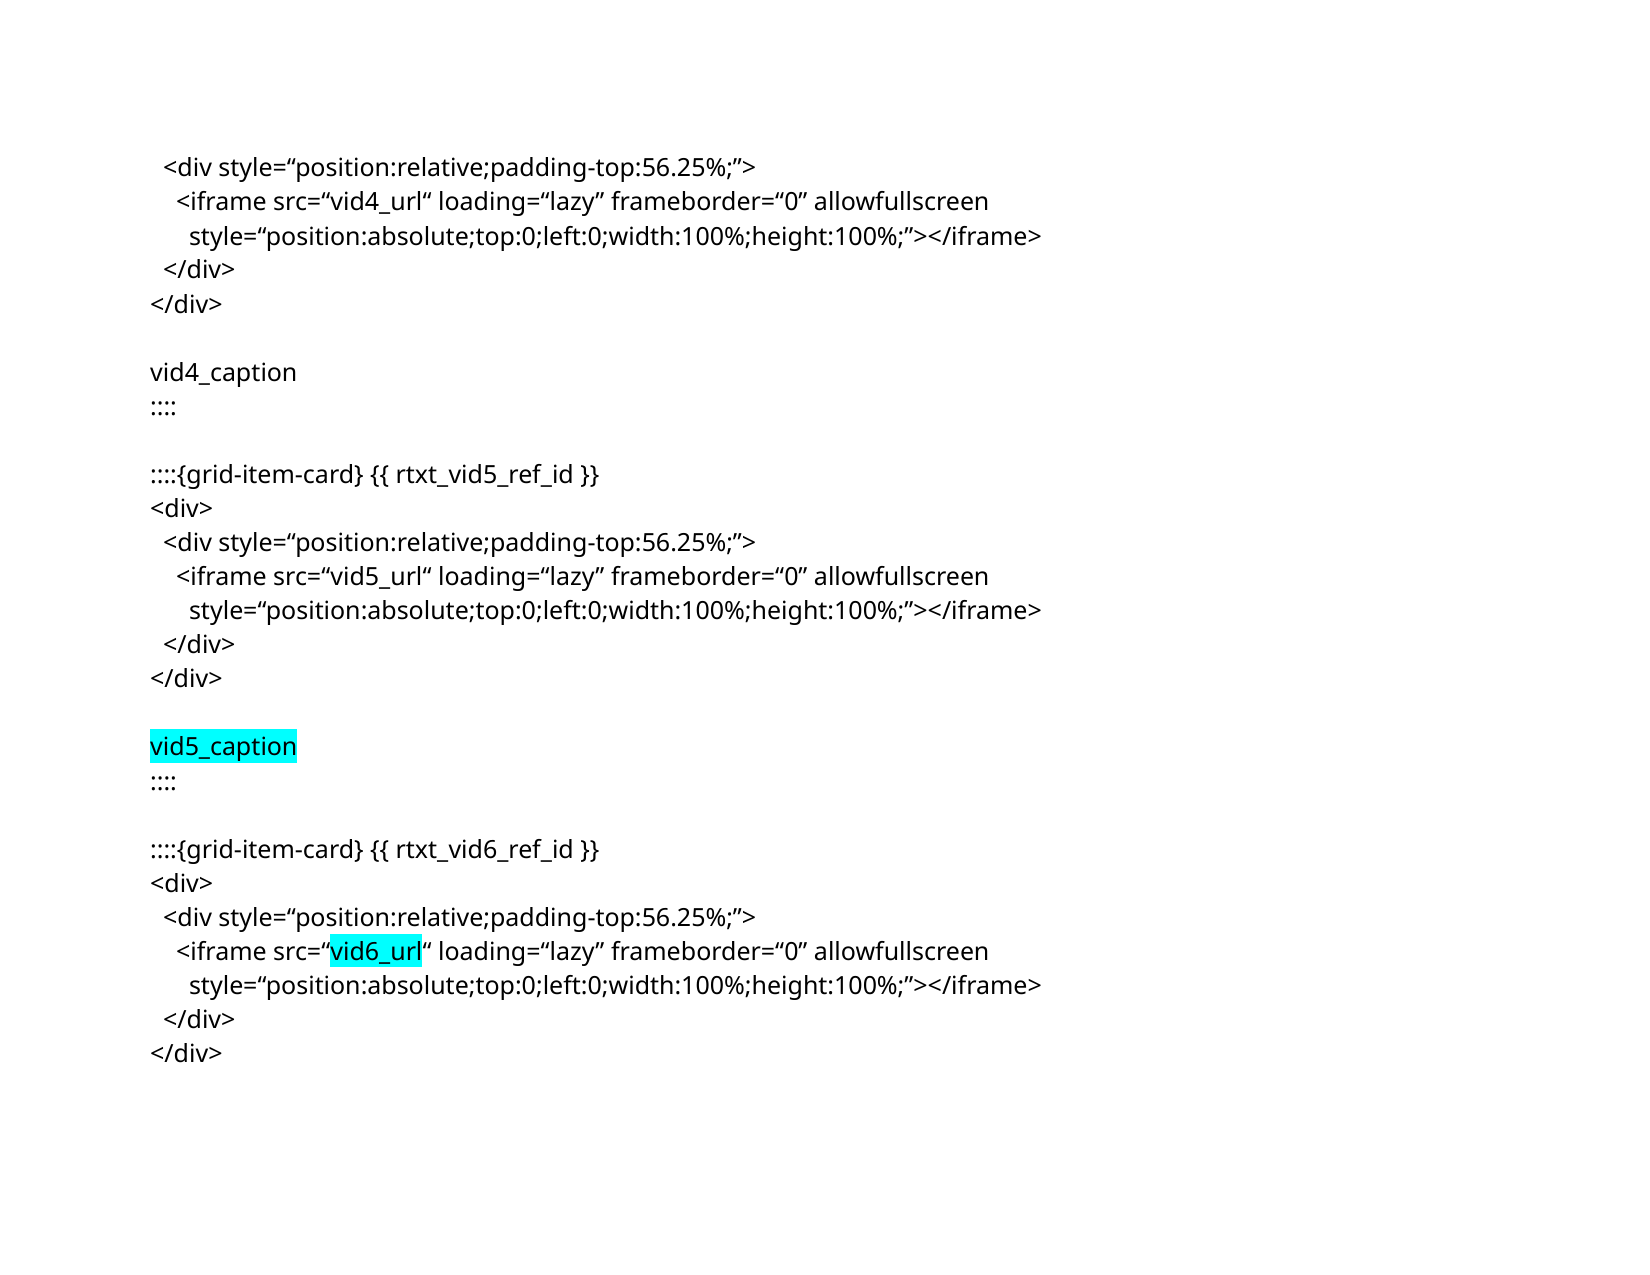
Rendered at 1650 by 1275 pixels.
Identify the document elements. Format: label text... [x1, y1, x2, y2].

text vid4_caption :::: [150, 354, 1500, 457]
text ::::{grid-item-card} {{ rtxt_vid6_ref_id }} <div> <div style=“position:relative;padding-top:56.25%;”> <iframe src=“vid6_url“ loading=“lazy” frameborder=“0” allowfullscreen style=“position:absolute;top:0;left:0;width:100%;height:100%;”></iframe> </div> </div> [150, 831, 1500, 1104]
text vid5_caption :::: [150, 729, 1500, 831]
text ::::{grid-item-card} {{ rtxt_vid5_ref_id }} <div> <div style=“position:relative;padding-top:56.25%;”> <iframe src=“vid5_url“ loading=“lazy” frameborder=“0” allowfullscreen style=“position:absolute;top:0;left:0;width:100%;height:100%;”></iframe> </div> </div> [150, 457, 1500, 729]
